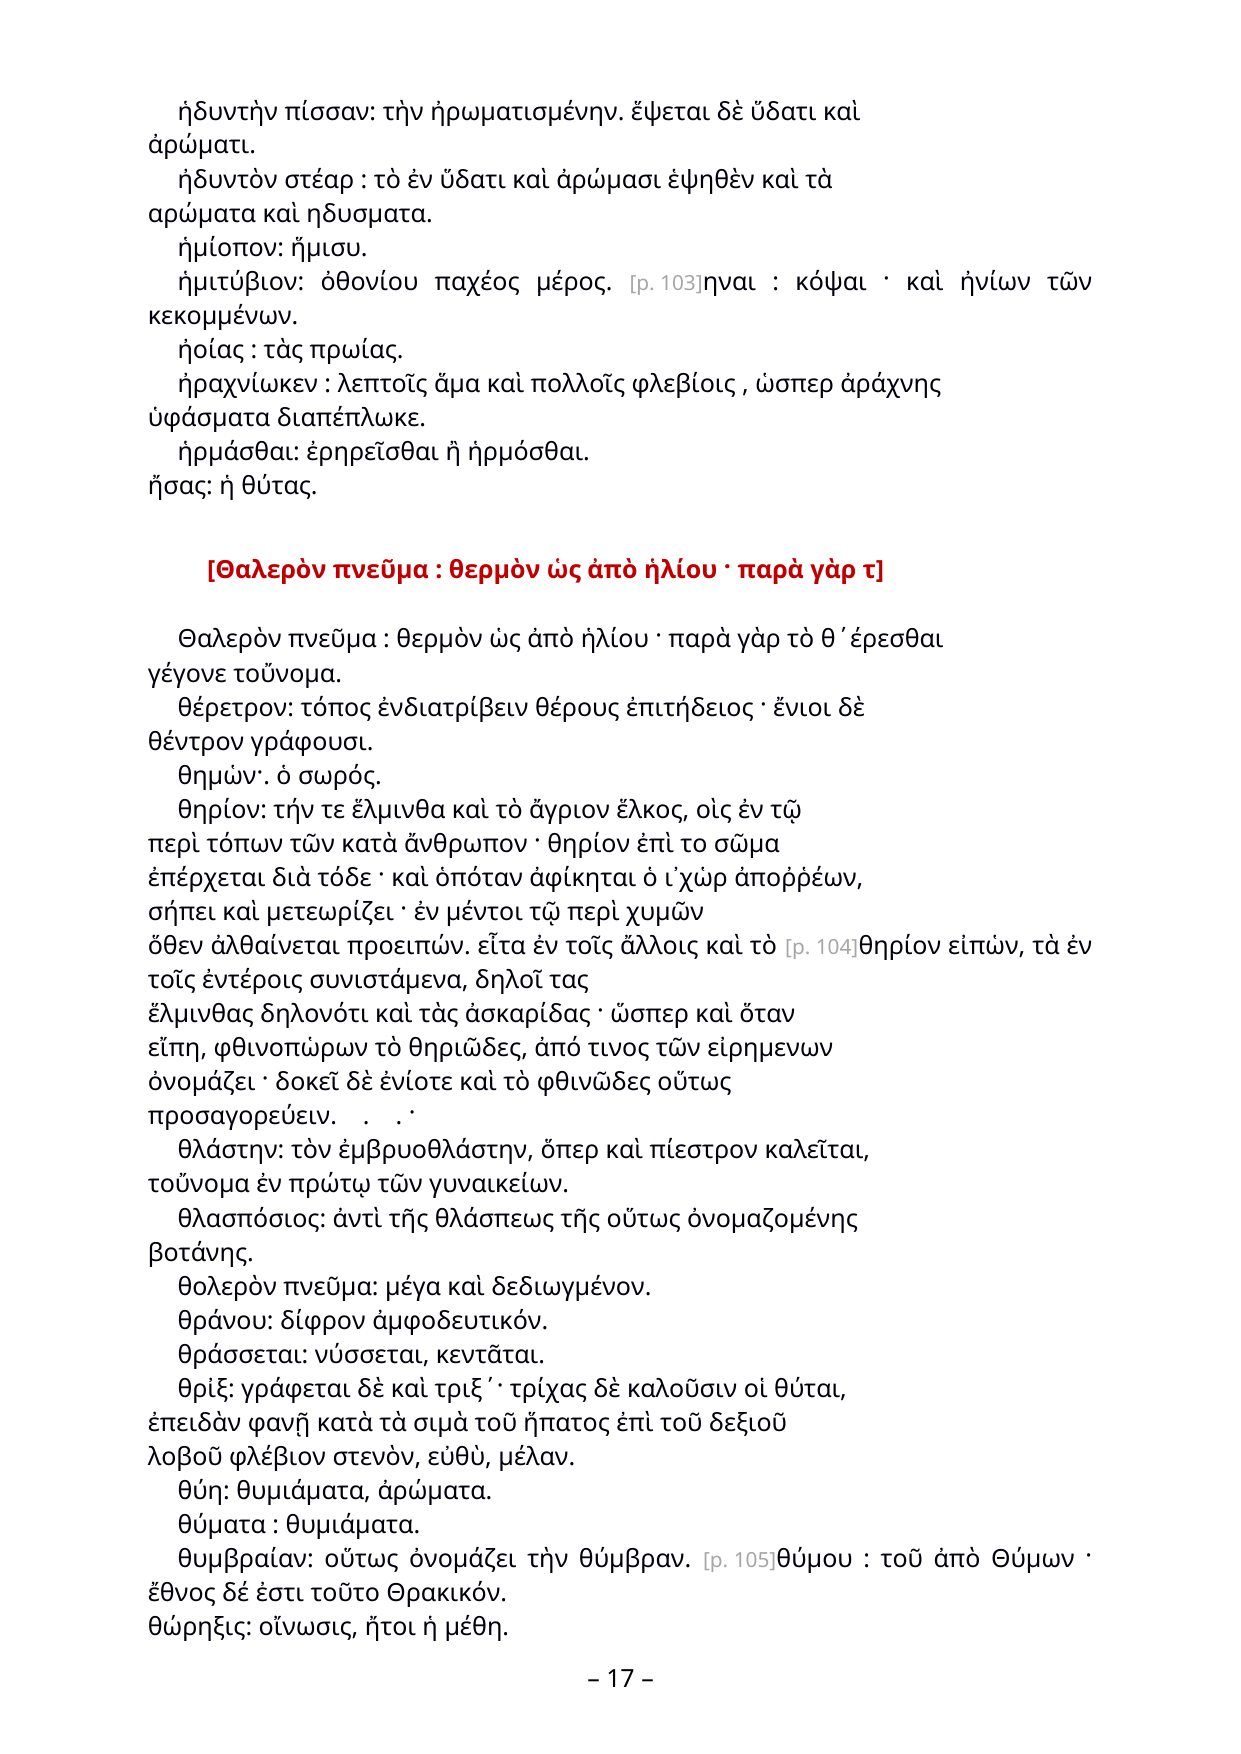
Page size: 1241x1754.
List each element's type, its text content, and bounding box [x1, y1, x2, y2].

text ἡμιτύβιον: ὀθονίου παχέος μέρος. [p. 103]ηναι : κόψαι · καὶ ἠνίων τῶν κεκομμένων. [148, 263, 1092, 332]
text θλασπόσιος: ἀντὶ τῆς θλάσπεως τῆς οὕτως ὀνομαζομένης βοτάνης. [148, 1200, 1092, 1268]
text ἠδυντὸν στέαρ : τὸ ἐν ὕδατι καὶ ἀρώμασι ἑψηθὲν καὶ τὰ αρώματα καὶ ηδυσματα. [148, 161, 1092, 229]
text θέρετρον: τόπος ἐνδιατρίβειν θέρους ἐπιτήδειος · ἔνιοι δὲ θέντρον γράφουσι. [148, 689, 1092, 757]
text ἠραχνίωκεν : λεπτοῖς ἅμα καὶ πολλοῖς φλεβίοις , ὡσπερ ἀράχνης ὑφάσματα διαπέπλωκε. [148, 366, 1092, 434]
text θηρίον: τήν τε ἕλμινθα καὶ τὸ ἄγριον ἕλκος, οὶς ἐν τῷ περὶ τόπων τῶν κατὰ ἄνθρωπον · θηρίον ἐπὶ το σῶμα ἐπέρχεται διὰ τόδε · καὶ ὁπόταν ἀφίκηται ὁ ι᾽χὡρ ἀποῤῥέων, σήπει καὶ μετεωρίζει · ἐν μέντοι τῷ περὶ χυμῶν ὅθεν ἀλθαίνεται προειπών. εἶτα ἐν τοῖς ἄλλοις καὶ τὸ [p. 104]θηρίον εἰπὡν, τὰ ἐν τοῖς ἐντέροις συνιστάμενα, δηλοῖ τας ἕλμινθας δηλονότι καὶ τὰς ἀσκαρίδας · ὥσπερ καὶ ὅταν εἴπη, φθινοπὡρων τὸ θηριῶδες, ἀπό τινος τῶν εἰρημενων ὀνομάζει · δοκεῖ δὲ ἐνίοτε καὶ τὸ φθινῶδες οὕτως προσαγορεύειν. . . · [148, 791, 1092, 1132]
text ἠοίας : τὰς πρωίας. [148, 332, 1092, 366]
text θημὡν·. ὁ σωρός. [148, 757, 1092, 791]
text θυμβραίαν: οὕτως ὀνομάζει τὴν θύμβραν. [p. 105]θύμου : τοῦ ἀπὸ Θύμων · ἔθνος δέ ἐστι τοῦτο Θρακικόν. θώρηξις: οἴνωσις, ἤτοι ἡ μέθη. [148, 1541, 1092, 1643]
text θύη: θυμιάματα, ἀρώματα. [148, 1473, 1092, 1507]
subtitle [Θαλερὸν πνεῦμα : θερμὸν ὡς ἀπὸ ἡλίου · παρὰ γὰρ τ] [207, 552, 1092, 586]
text θρἰξ: γράφεται δὲ καὶ τριξ΄· τρίχας δὲ καλοῦσιν οἱ θύται, ἐπειδὰν φανῇ κατὰ τὰ σιμὰ τοῦ ἥπατος ἐπὶ τοῦ δεξιοῦ λοβοῦ φλέβιον στενὸν, εὐθὺ, μέλαν. [148, 1371, 1092, 1473]
text θολερὸν πνεῦμα: μέγα καὶ δεδιωγμένον. [148, 1268, 1092, 1302]
text ἡμίοπον: ἥμισυ. [148, 229, 1092, 263]
text ἡδυντὴν πίσσαν: τὴν ἠρωματισμένην. ἕψεται δὲ ὕδατι καὶ ἀρώματι. [148, 93, 1092, 161]
text θράνου: δίφρον ἀμφοδευτικόν. [148, 1302, 1092, 1336]
text θλάστην: τὸν ἐμβρυοθλάστην, ὅπερ καὶ πίεστρον καλεῖται, τοὔνομα ἐν πρώτῳ τῶν γυναικείων. [148, 1132, 1092, 1200]
text θύματα : θυμιάματα. [148, 1507, 1092, 1541]
text Θαλερὸν πνεῦμα : θερμὸν ὡς ἀπὸ ἡλίου · παρὰ γὰρ τὸ θ΄έρεσθαι γέγονε τοὔνομα. [148, 621, 1092, 689]
text θράσσεται: νύσσεται, κεντᾶται. [148, 1336, 1092, 1371]
text ἡρμάσθαι: ἐρηρεῖσθαι ἢ ἡρμόσθαι. ἤσας: ἡ θύτας. [148, 434, 1092, 502]
